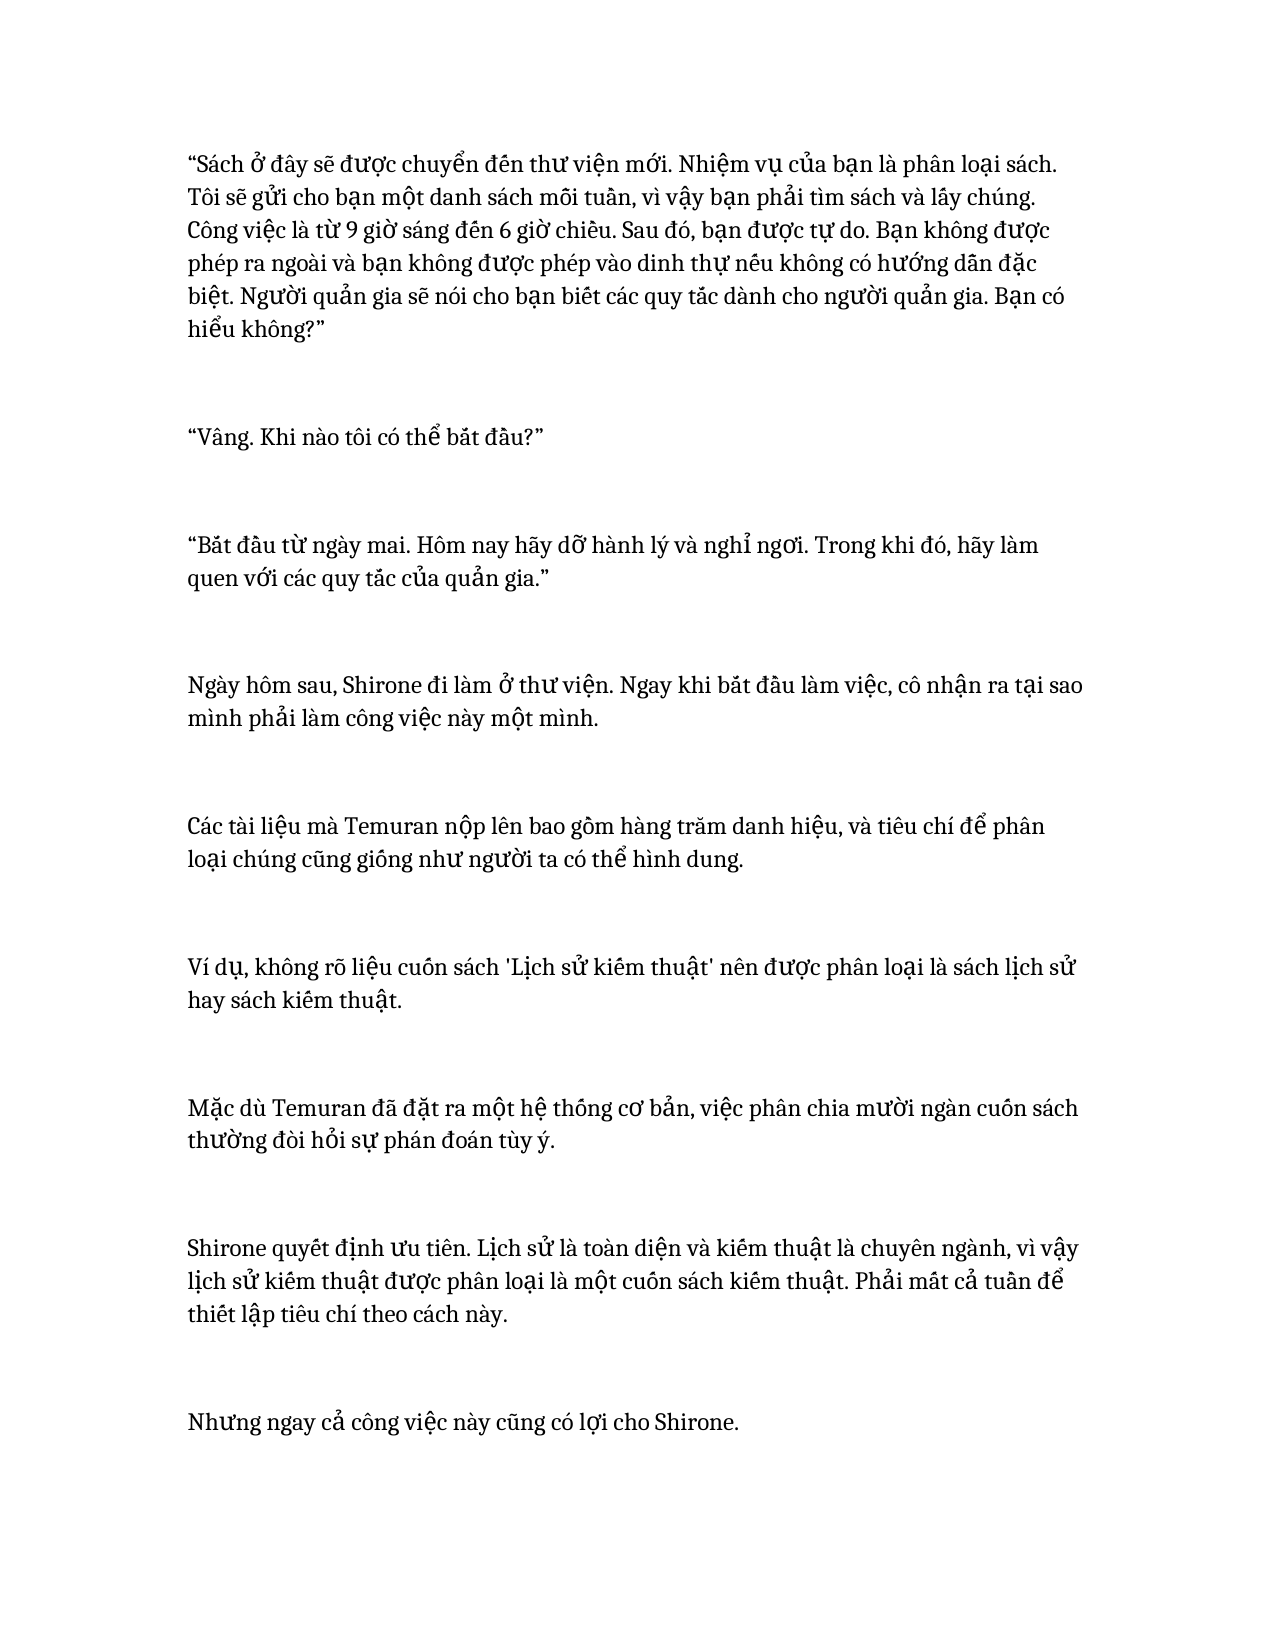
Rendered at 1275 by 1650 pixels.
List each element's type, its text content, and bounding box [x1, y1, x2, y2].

text Nhưng ngay cả công việc này cũng có lợi cho Shirone. [187, 1408, 1087, 1437]
text Shirone quyết định ưu tiên. Lịch sử là toàn diện và kiếm thuật là chuyên ngành, vì vậy lịch sử kiếm thuật được phân loại là một cuốn sách kiếm thuật. Phải mất cả tuần để thiết lập tiêu chí theo cách này. [187, 1234, 1087, 1329]
text “Vâng. Khi nào tôi có thể bắt đầu?” [187, 423, 1087, 452]
text Ngày hôm sau, Shirone đi làm ở thư viện. Ngay khi bắt đầu làm việc, cô nhận ra tại sao mình phải làm công việc này một mình. [187, 671, 1087, 733]
text Mặc dù Temuran đã đặt ra một hệ thống cơ bản, việc phân chia mười ngàn cuốn sách thường đòi hỏi sự phán đoán tùy ý. [187, 1093, 1087, 1155]
text “Sách ở đây sẽ được chuyển đến thư viện mới. Nhiệm vụ của bạn là phân loại sách. Tôi sẽ gửi cho bạn một danh sách mỗi tuần, vì vậy bạn phải tìm sách và lấy chúng. Công việc là từ 9 giờ sáng đến 6 giờ chiều. Sau đó, bạn được tự do. Bạn không được phép ra ngoài và bạn không được phép vào dinh thự nếu không có hướng dẫn đặc biệt. Người quản gia sẽ nói cho bạn biết các quy tắc dành cho người quản gia. Bạn có hiểu không?” [187, 150, 1087, 344]
text Các tài liệu mà Temuran nộp lên bao gồm hàng trăm danh hiệu, và tiêu chí để phân loại chúng cũng giống như người ta có thể hình dung. [187, 812, 1087, 874]
text “Bắt đầu từ ngày mai. Hôm nay hãy dỡ hành lý và nghỉ ngơi. Trong khi đó, hãy làm quen với các quy tắc của quản gia.” [187, 531, 1087, 592]
text Ví dụ, không rõ liệu cuốn sách 'Lịch sử kiếm thuật' nên được phân loại là sách lịch sử hay sách kiếm thuật. [187, 953, 1087, 1014]
